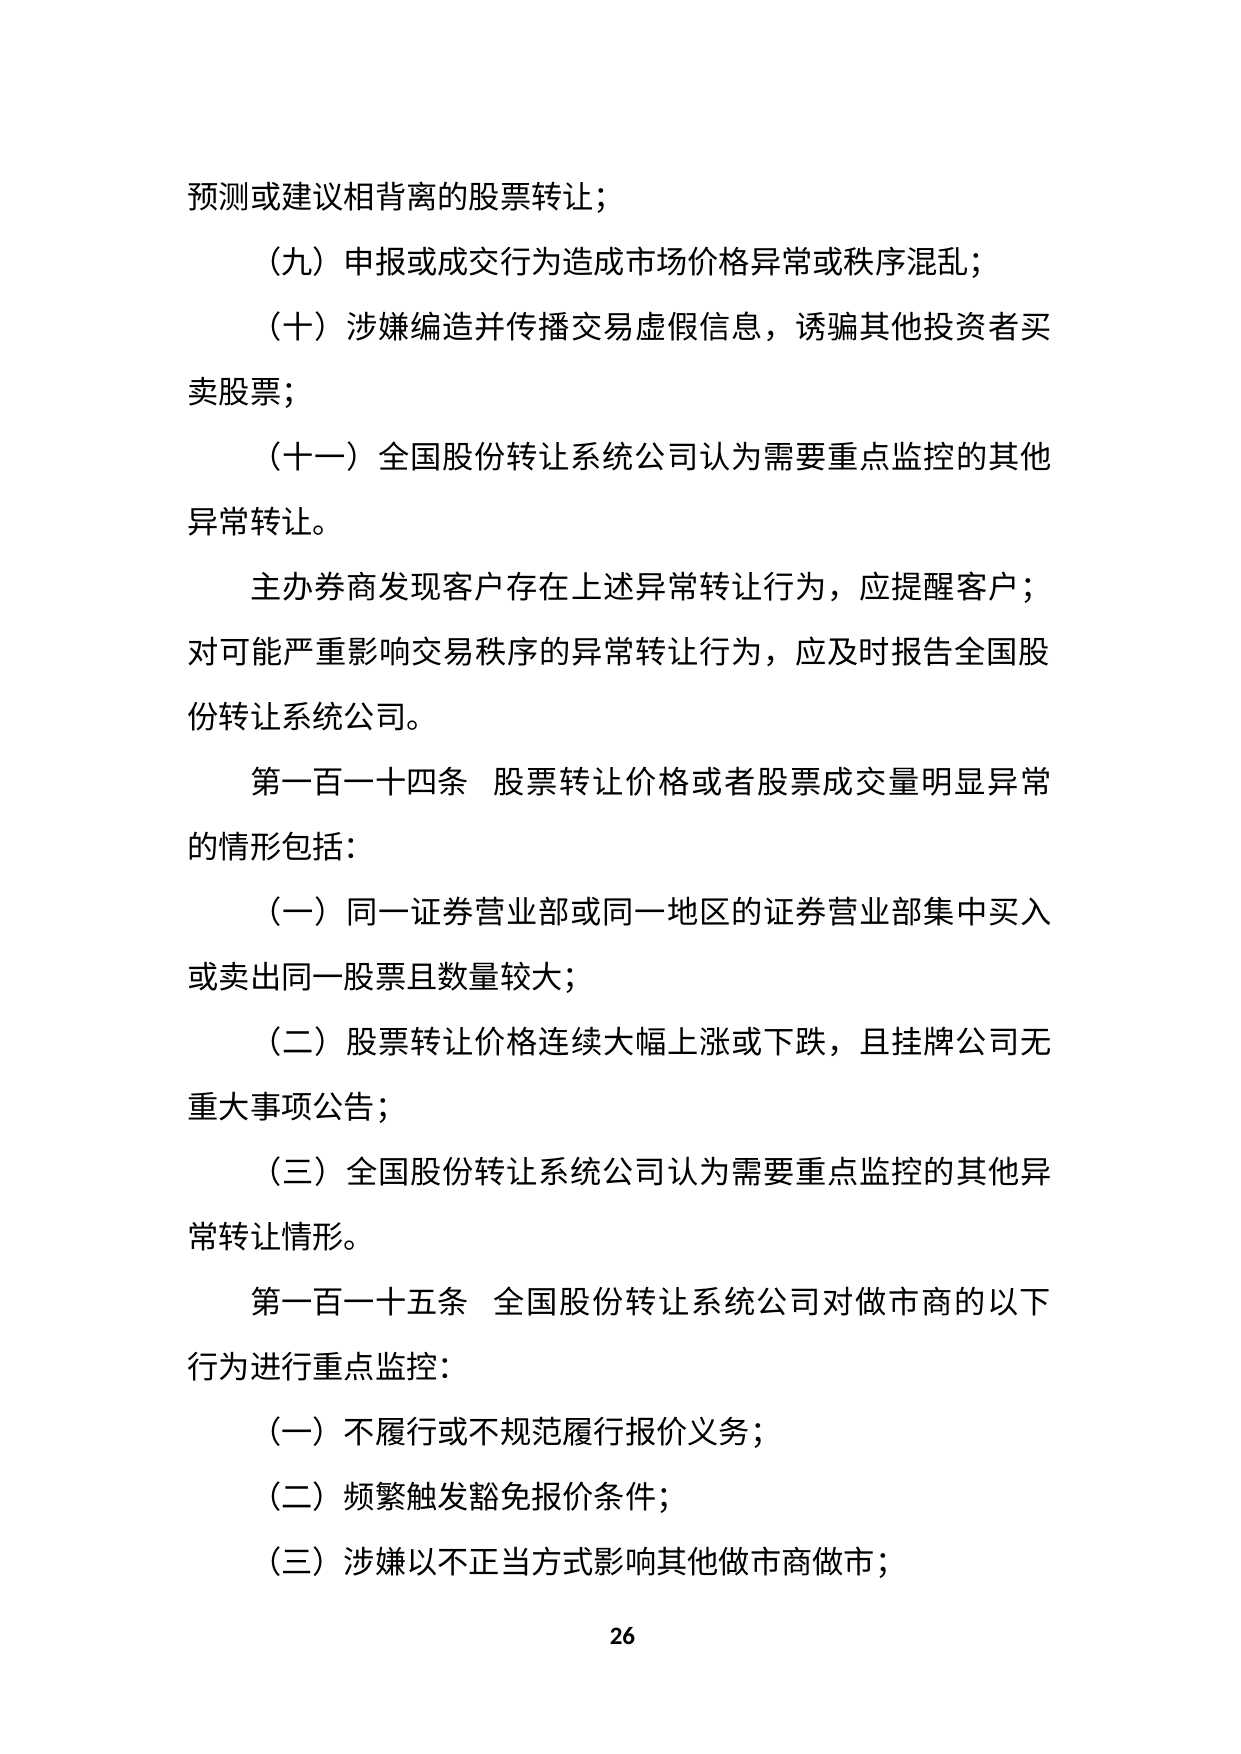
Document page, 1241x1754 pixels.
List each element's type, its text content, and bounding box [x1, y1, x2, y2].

list （二）股票转让价格连续大幅上涨或下跌，且挂牌公司无重大事项公告； [187, 1007, 1053, 1137]
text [187, 162, 1053, 227]
text 股票转让价格或者股票成交量明显异常的情形包括： [187, 747, 1053, 877]
text （二）频繁触发豁免报价条件； [187, 1462, 1053, 1527]
text （十）涉嫌编造并传播交易虚假信息，诱骗其他投资者买卖股票； [187, 292, 1053, 422]
list （三）全国股份转让系统公司认为需要重点监控的其他异常转让情形。 [187, 1137, 1053, 1267]
text 全国股份转让系统公司对做市商的以下行为进行重点监控： [187, 1267, 1053, 1397]
text （三）涉嫌以不正当方式影响其他做市商做市； [187, 1527, 1053, 1592]
list （一）同一证券营业部或同一地区的证券营业部集中买入或卖出同一股票且数量较大； [187, 877, 1053, 1007]
text （一）不履行或不规范履行报价义务； [187, 1397, 1053, 1462]
text （十一）全国股份转让系统公司认为需要重点监控的其他异常转让。 [187, 422, 1053, 552]
text （九）申报或成交行为造成市场价格异常或秩序混乱； [250, 227, 1053, 292]
list 主办券商发现客户存在上述异常转让行为，应提醒客户；对可能严重影响交易秩序的异常转让行为，应及时报告全国股份转让系统公司。 [187, 552, 1053, 747]
